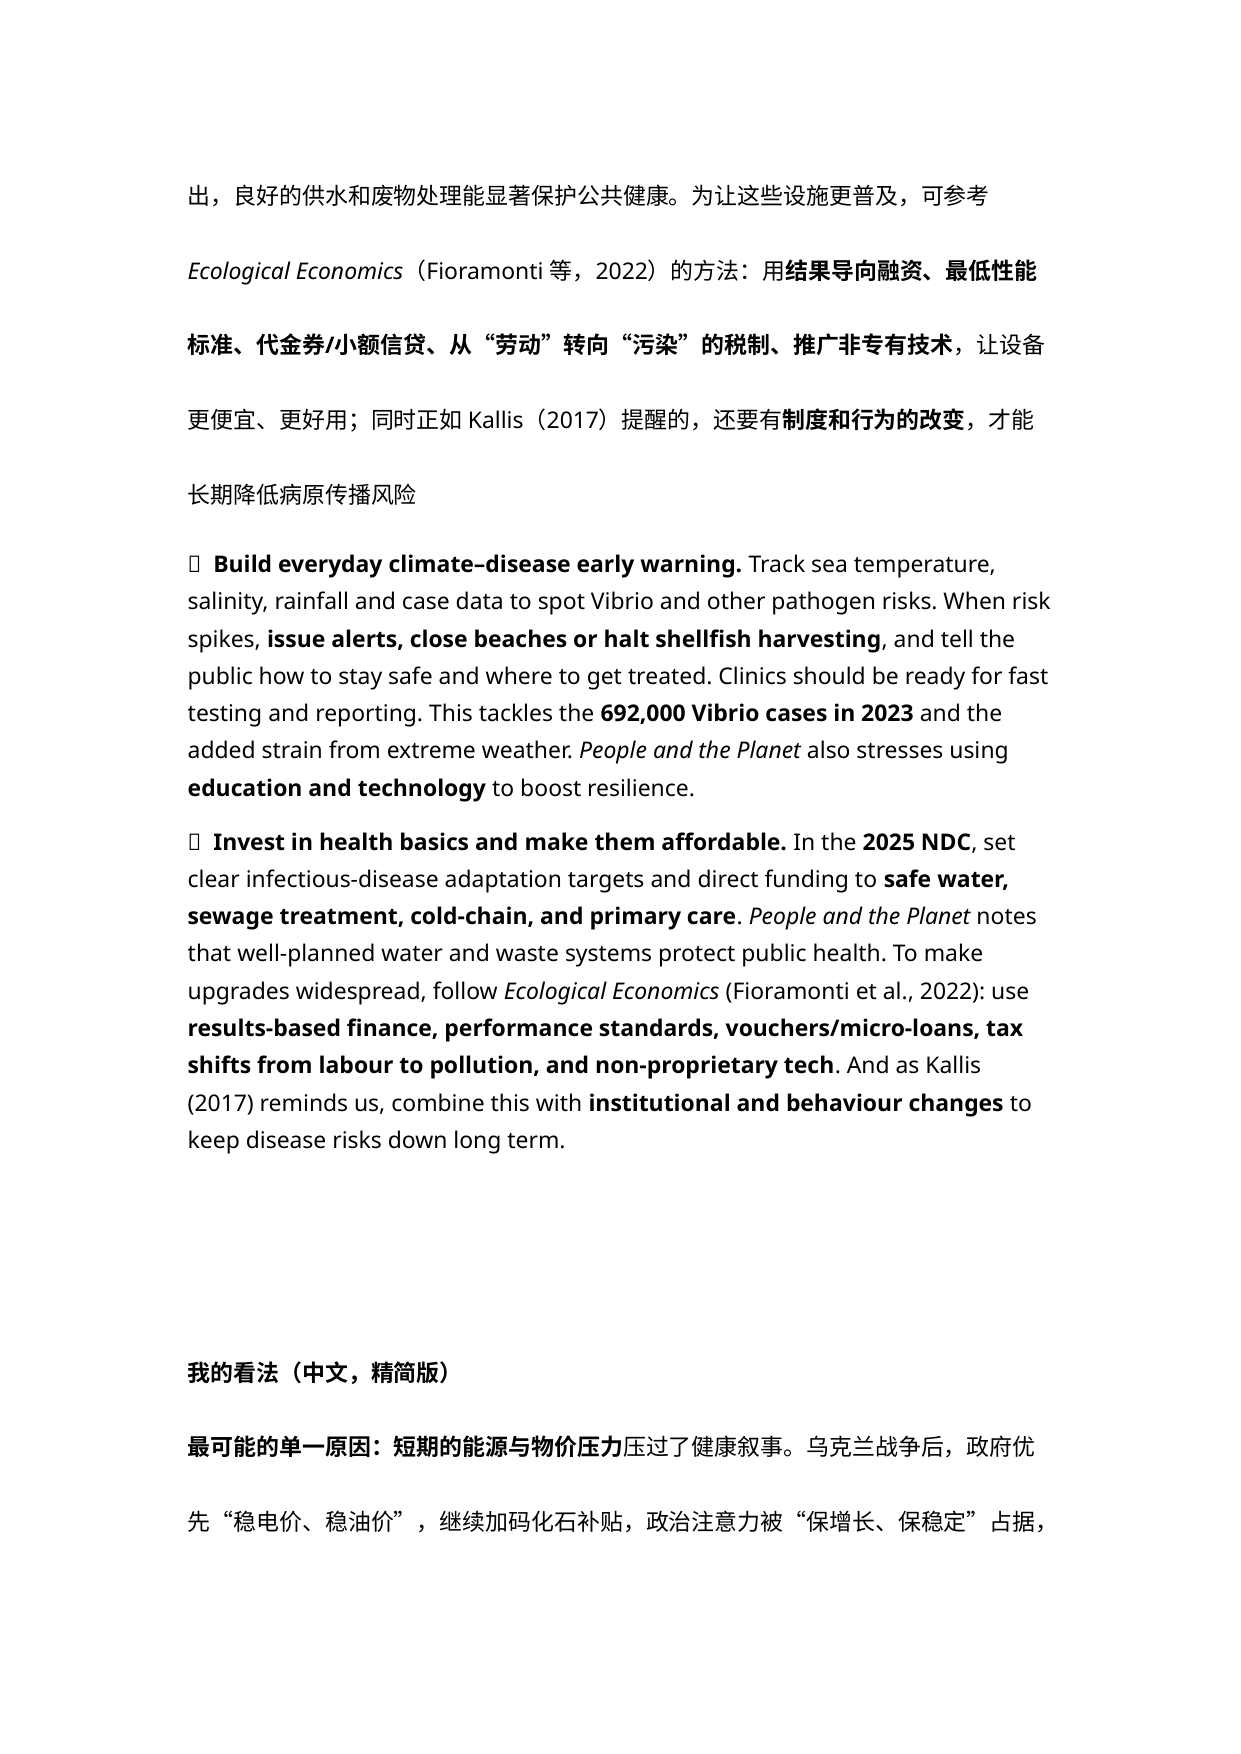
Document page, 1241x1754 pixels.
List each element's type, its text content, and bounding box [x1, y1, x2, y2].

text  Build everyday climate–disease early warning. Track sea temperature, salinity, rainfall and case data to spot Vibrio and other pathogen risks. When risk spikes, issue alerts, close beaches or halt shellfish harvesting, and tell the public how to stay safe and where to get treated. Clinics should be ready for fast testing and reporting. This tackles the 692,000 Vibrio cases in 2023 and the added strain from extreme weather. People and the Planet also stresses using education and technology to boost resilience. [187, 547, 1053, 803]
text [187, 1339, 1053, 1553]
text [187, 162, 1053, 526]
text  Invest in health basics and make them affordable. In the 2025 NDC, set clear infectious-disease adaptation targets and direct funding to safe water, sewage treatment, cold-chain, and primary care. People and the Planet notes that well-planned water and waste systems protect public health. To make upgrades widespread, follow Ecological Economics (Fioramonti et al., 2022): use results-based finance, performance standards, vouchers/micro-loans, tax shifts from labour to pollution, and non-proprietary tech. And as Kallis (2017) reminds us, combine this with institutional and behaviour changes to keep disease risks down long term. [187, 825, 1053, 1156]
